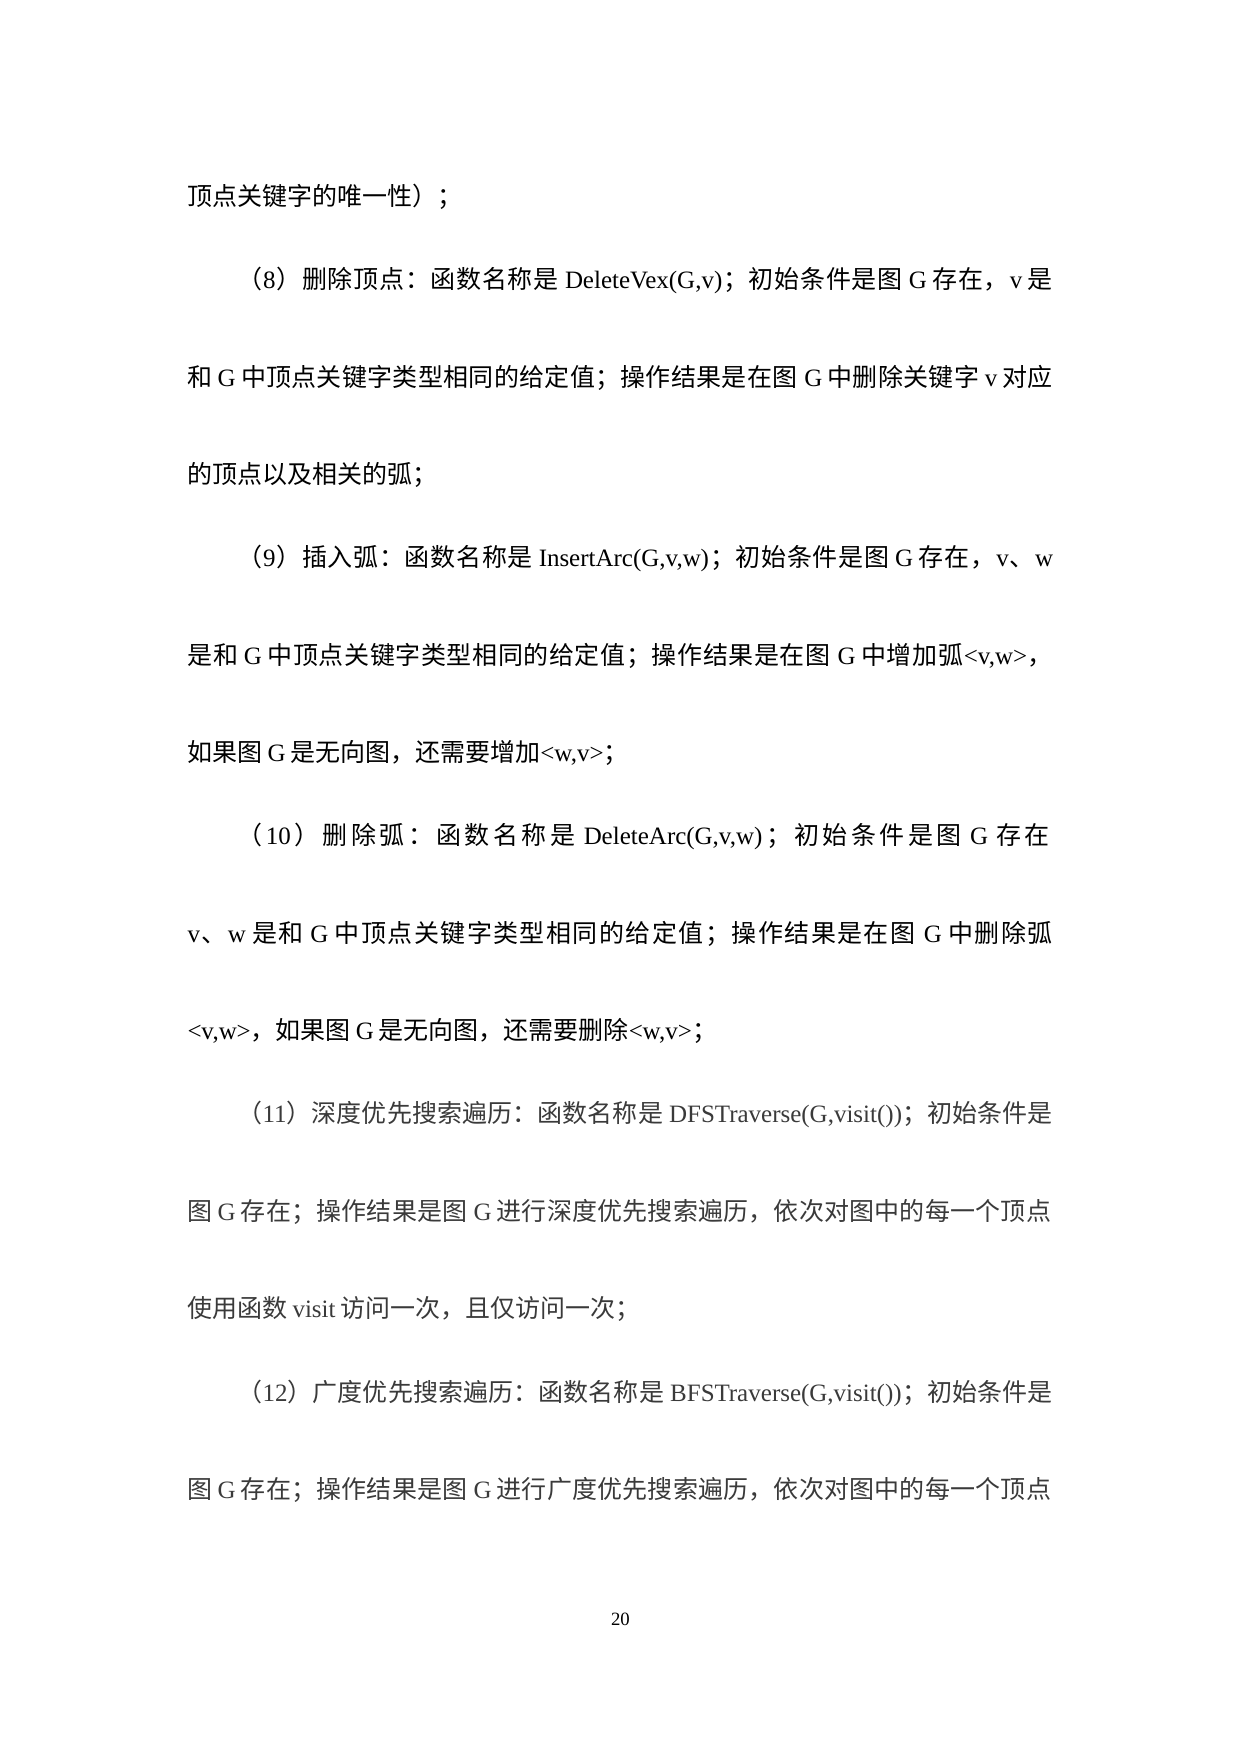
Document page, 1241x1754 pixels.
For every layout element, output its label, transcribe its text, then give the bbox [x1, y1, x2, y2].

text （10）删除弧：函数名称是DeleteArc(G,v,w)；初始条件是图G存在，v、w是和G中顶点关键字类型相同的给定值；操作结果是在图G中删除弧<v,w>，如果图G是无向图，还需要删除<w,v>； [187, 801, 1053, 1061]
text （8）删除顶点：函数名称是DeleteVex(G,v)；初始条件是图G存在，v是和G中顶点关键字类型相同的给定值；操作结果是在图G中删除关键字v对应的顶点以及相关的弧； [187, 245, 1053, 505]
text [187, 162, 1053, 227]
text （9）插入弧：函数名称是InsertArc(G,v,w)；初始条件是图G存在，v、w是和G中顶点关键字类型相同的给定值；操作结果是在图G中增加弧<v,w>，如果图G是无向图，还需要增加<w,v>； [187, 523, 1053, 783]
text （11）深度优先搜索遍历：函数名称是DFSTraverse(G,visit())；初始条件是图G存在；操作结果是图G进行深度优先搜索遍历，依次对图中的每一个顶点使用函数visit访问一次，且仅访问一次； [187, 1079, 1053, 1339]
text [187, 1358, 1053, 1520]
